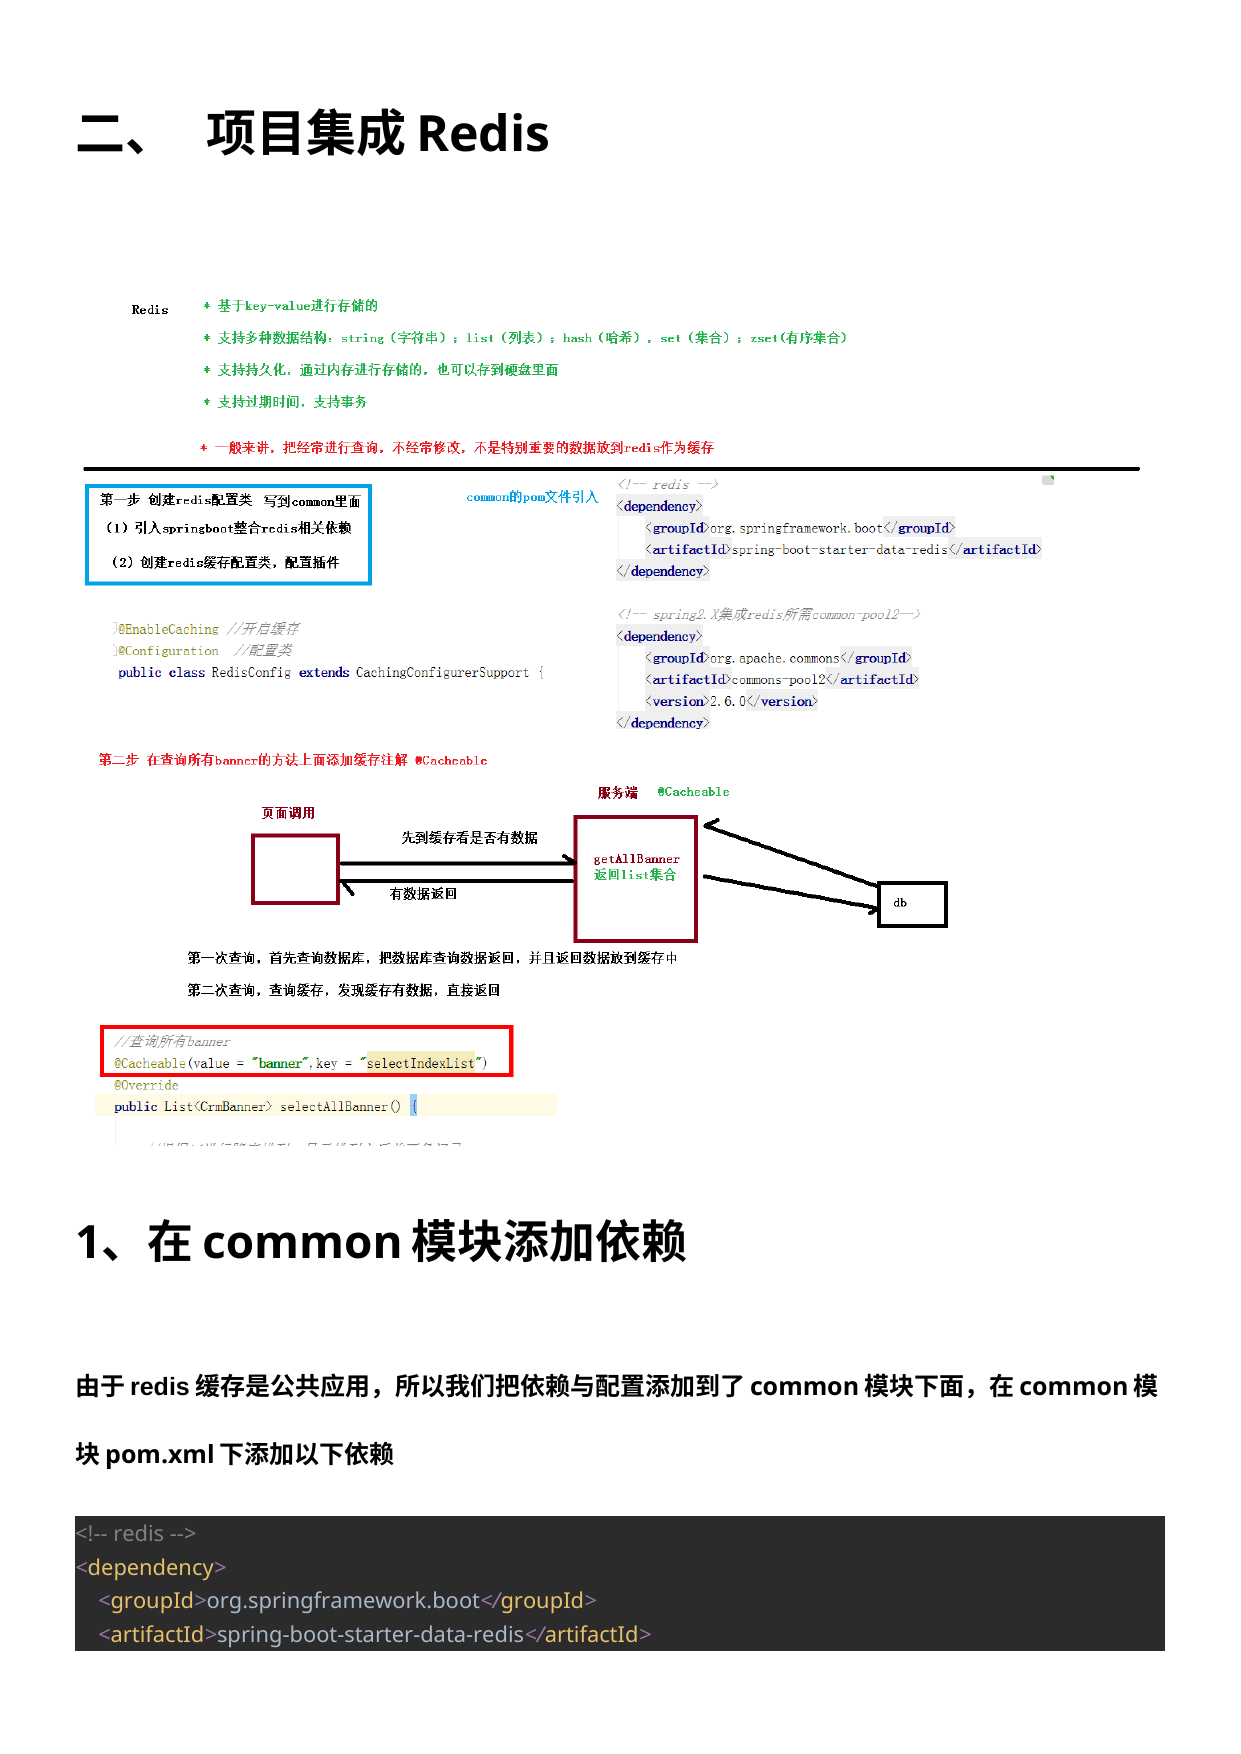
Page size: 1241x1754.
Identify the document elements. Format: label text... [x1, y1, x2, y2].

subtitle 1、在common模块添加依赖 [75, 1205, 1165, 1273]
picture [75, 268, 1166, 1171]
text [75, 1549, 1165, 1651]
text 由于redis缓存是公共应用，所以我们把依赖与配置添加到了common模块下面，在common模块pom.xml下添加以下依赖 [75, 1351, 1165, 1486]
subtitle 项目集成Redis [75, 79, 1165, 181]
text <!-- redis --> [75, 1516, 1165, 1549]
